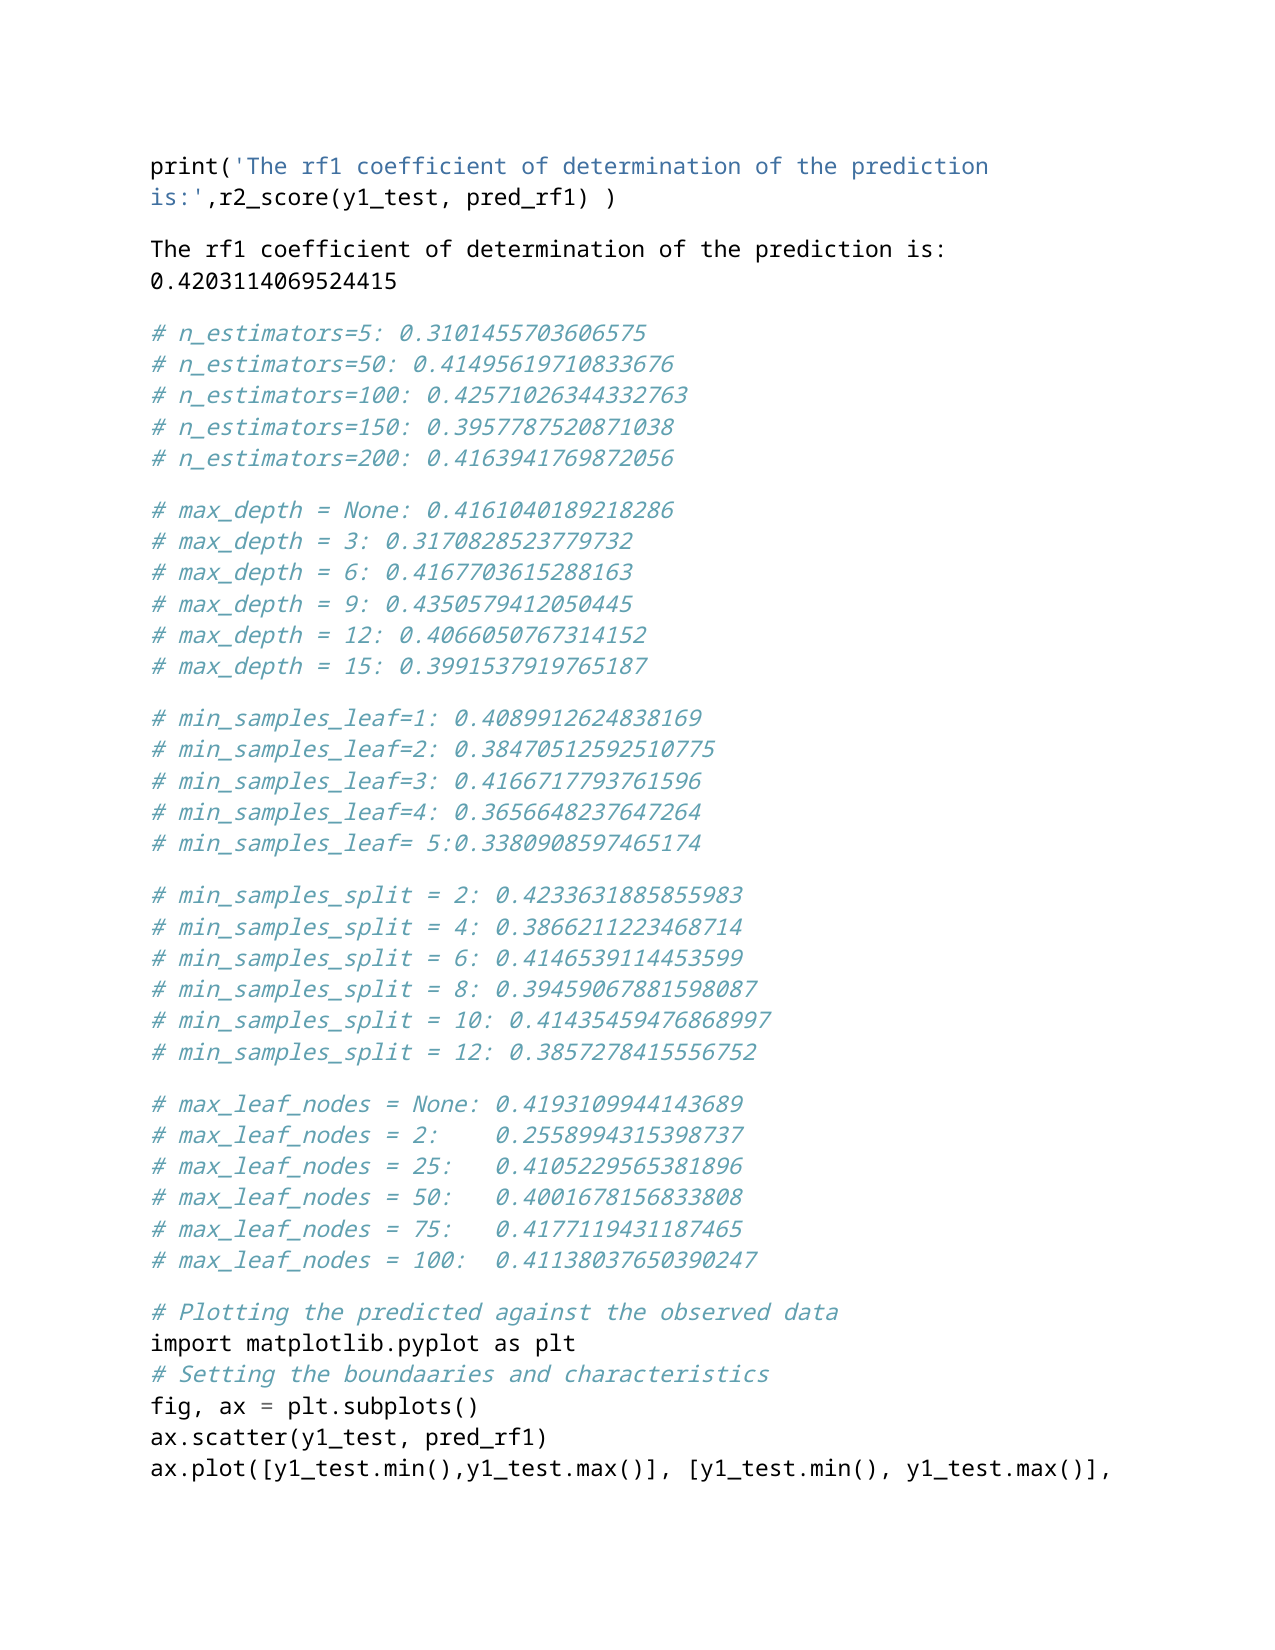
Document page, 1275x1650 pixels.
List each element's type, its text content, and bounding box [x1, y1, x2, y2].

text The rf1 coefficient of determination of the prediction is: 0.4203114069524415 [150, 233, 1125, 296]
text # max_depth = None: 0.4161040189218286 # max_depth = 3: 0.3170828523779732 # max_depth = 6: 0.4167703615288163 # max_depth = 9: 0.4350579412050445 # max_depth = 12: 0.4066050767314152 # max_depth = 15: 0.3991537919765187 [150, 494, 1125, 681]
text # min_samples_leaf=1: 0.4089912624838169 # min_samples_leaf=2: 0.38470512592510775 # min_samples_leaf=3: 0.4166717793761596 # min_samples_leaf=4: 0.3656648237647264 # min_samples_leaf= 5:0.3380908597465174 [150, 702, 1125, 858]
text # n_estimators=5: 0.3101455703606575 # n_estimators=50: 0.41495619710833676 # n_estimators=100: 0.42571026344332763 # n_estimators=150: 0.3957787520871038 # n_estimators=200: 0.4163941769872056 [150, 317, 1125, 473]
text # max_leaf_nodes = None: 0.4193109944143689 # max_leaf_nodes = 2: 0.2558994315398737 # max_leaf_nodes = 25: 0.4105229565381896 # max_leaf_nodes = 50: 0.4001678156833808 # max_leaf_nodes = 75: 0.4177119431187465 # max_leaf_nodes = 100: 0.41138037650390247 [150, 1087, 1125, 1275]
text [150, 1296, 1125, 1483]
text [150, 150, 1125, 212]
text # min_samples_split = 2: 0.4233631885855983 # min_samples_split = 4: 0.3866211223468714 # min_samples_split = 6: 0.4146539114453599 # min_samples_split = 8: 0.39459067881598087 # min_samples_split = 10: 0.41435459476868997 # min_samples_split = 12: 0.3857278415556752 [150, 879, 1125, 1067]
